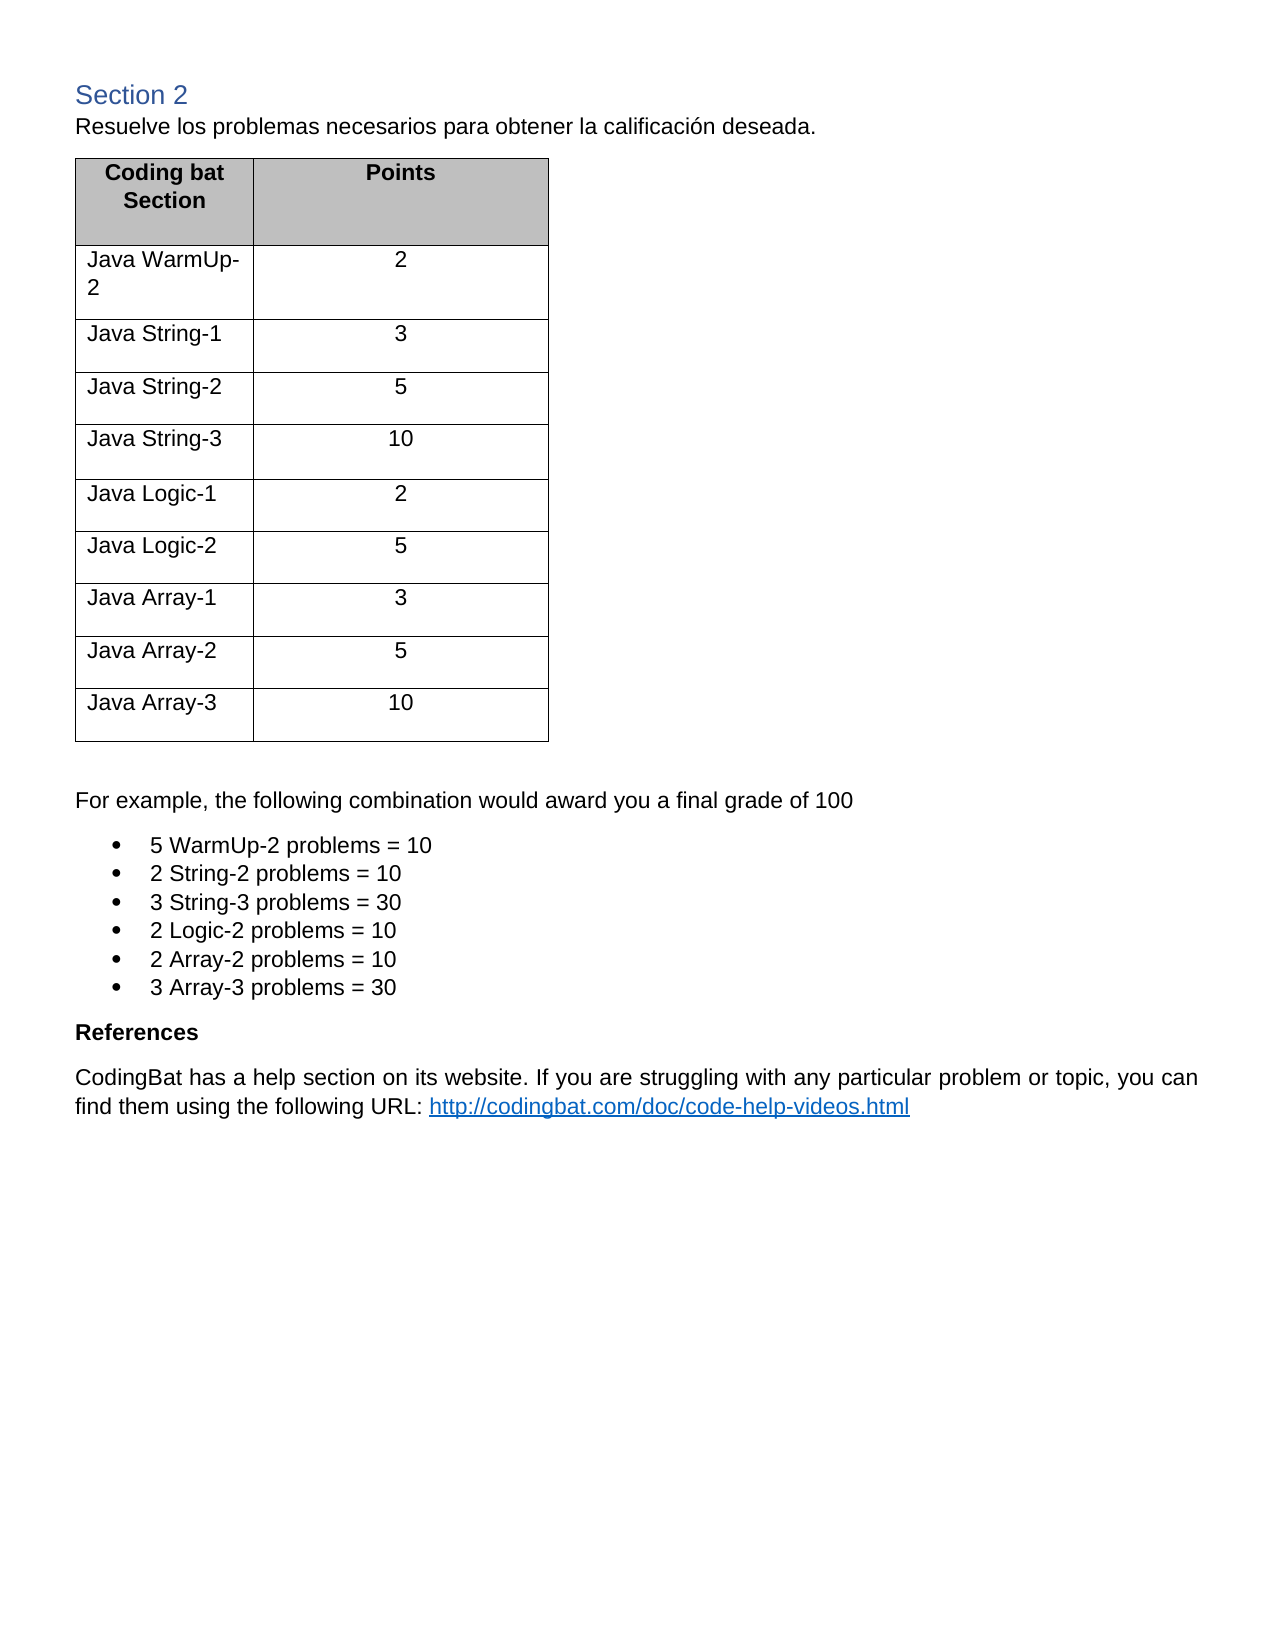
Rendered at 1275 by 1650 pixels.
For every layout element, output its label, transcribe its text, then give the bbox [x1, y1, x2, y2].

table_cell Java String-1 [76, 320, 253, 372]
table_cell 3 [254, 584, 548, 636]
table_header Coding bat Section [76, 159, 253, 245]
table_cell Java Logic-2 [76, 532, 253, 583]
text CodingBat has a help section on its website. If you are struggling with any particular problem or topic, you can find them using the following URL: http://codingbat.com/doc/code-help-videos.html [75, 1064, 1200, 1119]
table_cell Java Logic-1 [76, 480, 253, 531]
table_cell 5 [254, 373, 548, 424]
text Resuelve los problemas necesarios para obtener la calificación deseada. [75, 113, 1200, 139]
subtitle Section 2 [75, 79, 1200, 110]
table_cell Java WarmUp-2 [76, 246, 253, 319]
list 3 String-3 problems = 30 [112, 889, 1200, 915]
list 3 Array-3 problems = 30 [112, 974, 1200, 1000]
table_cell Java Array-1 [76, 584, 253, 636]
table_cell 2 [254, 246, 548, 319]
list 5 WarmUp-2 problems = 10 [112, 832, 1200, 858]
table_cell Java String-2 [76, 373, 253, 424]
list 2 Array-2 problems = 10 [112, 946, 1200, 972]
list 2 Logic-2 problems = 10 [112, 917, 1200, 943]
text For example, the following combination would award you a final grade of 100 [75, 787, 1200, 813]
table_cell 10 [254, 689, 548, 741]
table_cell 2 [254, 480, 548, 531]
table_cell 5 [254, 532, 548, 583]
table_cell Java Array-3 [76, 689, 253, 741]
table_cell Java String-3 [76, 425, 253, 478]
table_cell 5 [254, 637, 548, 688]
list 2 String-2 problems = 10 [112, 860, 1200, 887]
table_cell 10 [254, 425, 548, 478]
table_cell Java Array-2 [76, 637, 253, 688]
table_header Points [254, 159, 548, 245]
table_cell 3 [254, 320, 548, 372]
text References [75, 1019, 1200, 1045]
